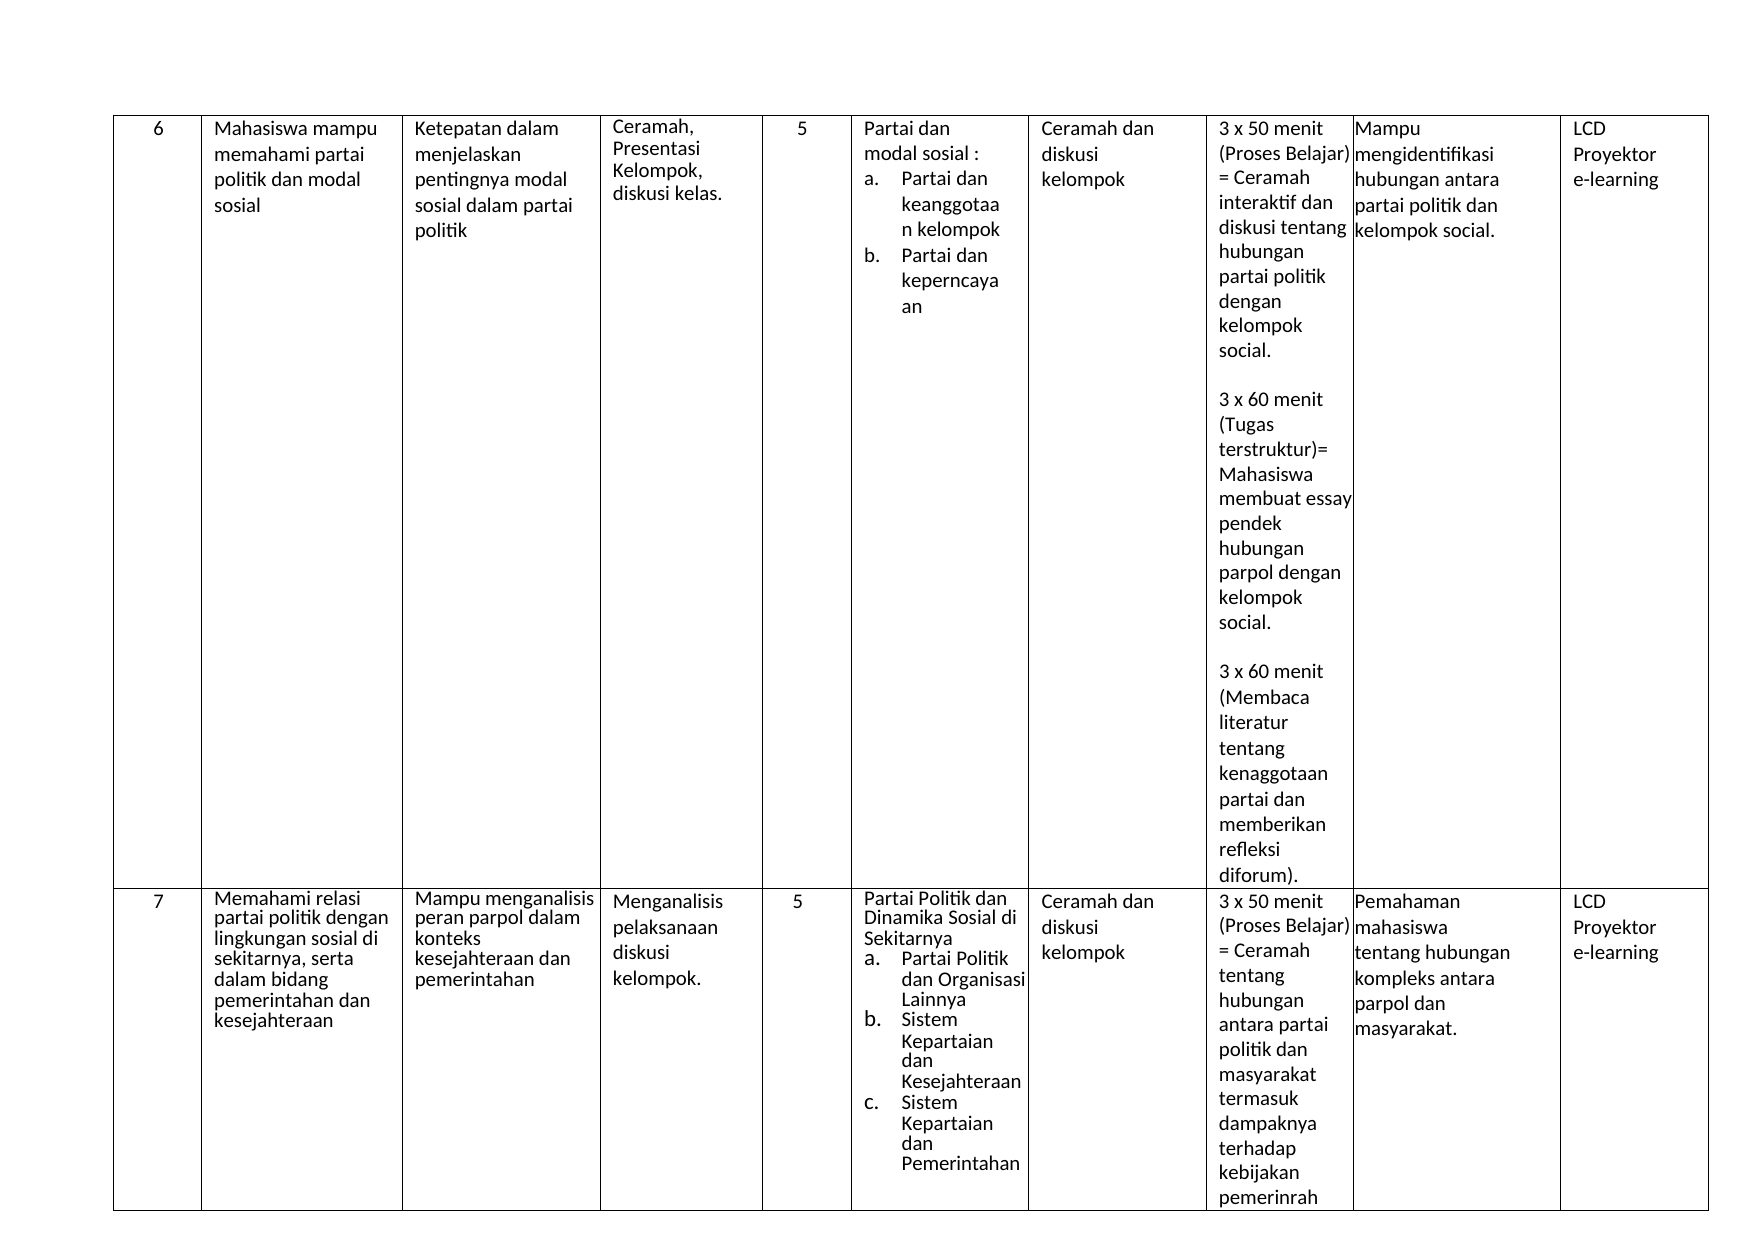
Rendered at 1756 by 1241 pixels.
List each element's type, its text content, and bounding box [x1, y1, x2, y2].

table_header Mampu mengidentifikasi hubungan antara partai politik dan kelompok social. [1354, 116, 1560, 887]
table_header 3 x 50 menit (Proses Belajar) = Ceramah interaktif dan diskusi tentang hubungan partai politik dengan kelompok social. 3 x 60 menit (Tugas terstruktur)= Mahasiswa membuat essay pendek hubungan parpol dengan kelompok social. 3 x 60 menit (Membaca literatur tentang kenaggotaan partai dan memberikan refleksi diforum). [1207, 116, 1353, 887]
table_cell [202, 889, 402, 1210]
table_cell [403, 889, 600, 1210]
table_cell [601, 889, 762, 1210]
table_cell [1207, 889, 1353, 1210]
table_cell 5 [763, 889, 851, 1210]
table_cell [1561, 889, 1708, 1210]
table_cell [1354, 889, 1560, 1210]
table_header 5 [763, 116, 851, 887]
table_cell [852, 889, 1028, 1210]
table_header Ceramah, Presentasi Kelompok, diskusi kelas. [601, 116, 762, 887]
table_header Ketepatan dalam menjelaskan pentingnya modal sosial dalam partai politik [403, 116, 600, 887]
table_header LCD Proyektor e-learning [1561, 116, 1708, 887]
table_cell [1029, 889, 1206, 1210]
table_header Partai dan modal sosial : Partai dan keanggotaa n kelompok Partai dan keperncaya an [852, 116, 1028, 887]
table_cell 7 [114, 889, 201, 1210]
table_header 6 [114, 116, 201, 887]
table_header Ceramah dan diskusi kelompok [1029, 116, 1206, 887]
table_header Mahasiswa mampu memahami partai politik dan modal sosial [202, 116, 402, 887]
